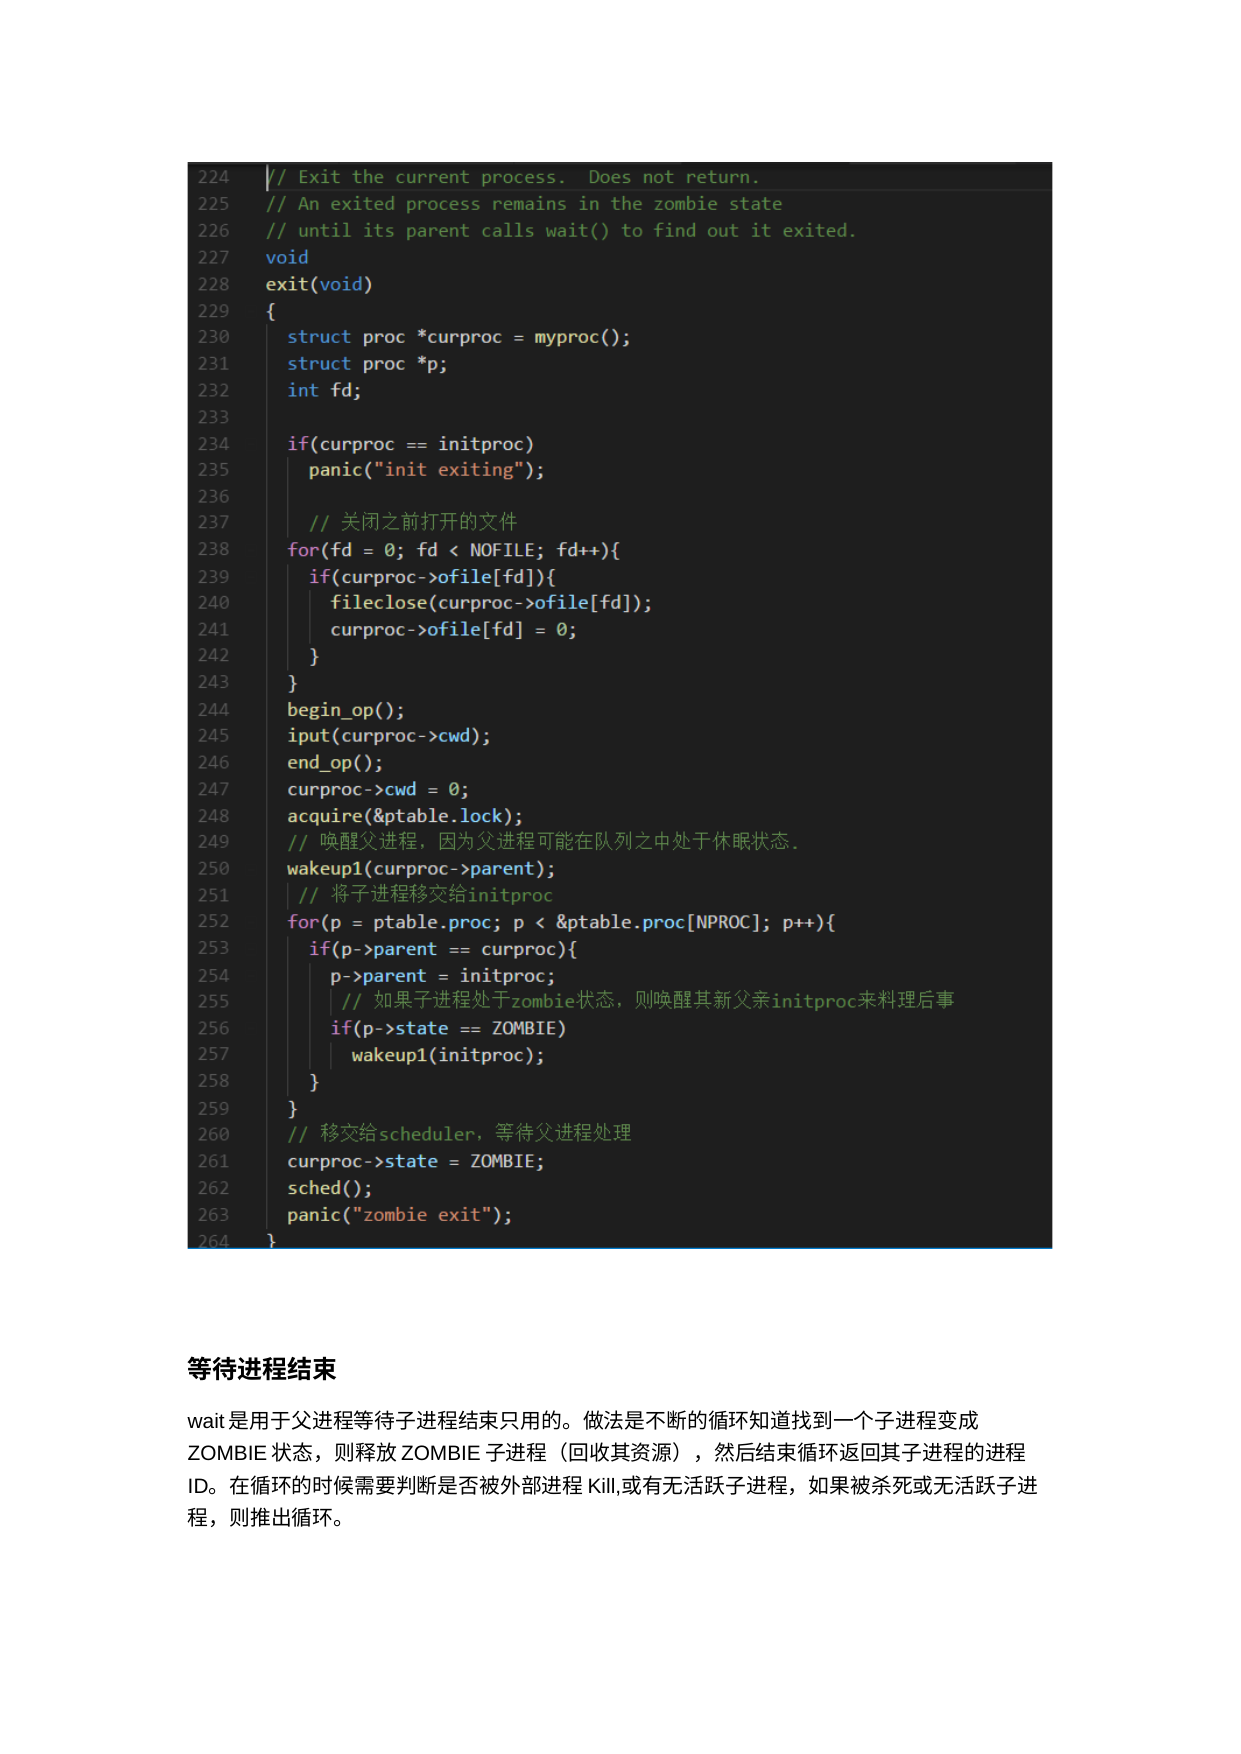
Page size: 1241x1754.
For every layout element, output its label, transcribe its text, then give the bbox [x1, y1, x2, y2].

picture [187, 162, 1053, 1249]
text 等待进程结束 [187, 1335, 1053, 1400]
text wait是用于父进程等待子进程结束只用的。做法是不断的循环知道找到一个子进程变成ZOMBIE状态，则释放ZOMBIE子进程（回收其资源），然后结束循环返回其子进程的进程ID。在循环的时候需要判断是否被外部进程Kill,或有无活跃子进程，如果被杀死或无活跃子进程，则推出循环。 [187, 1403, 1053, 1533]
